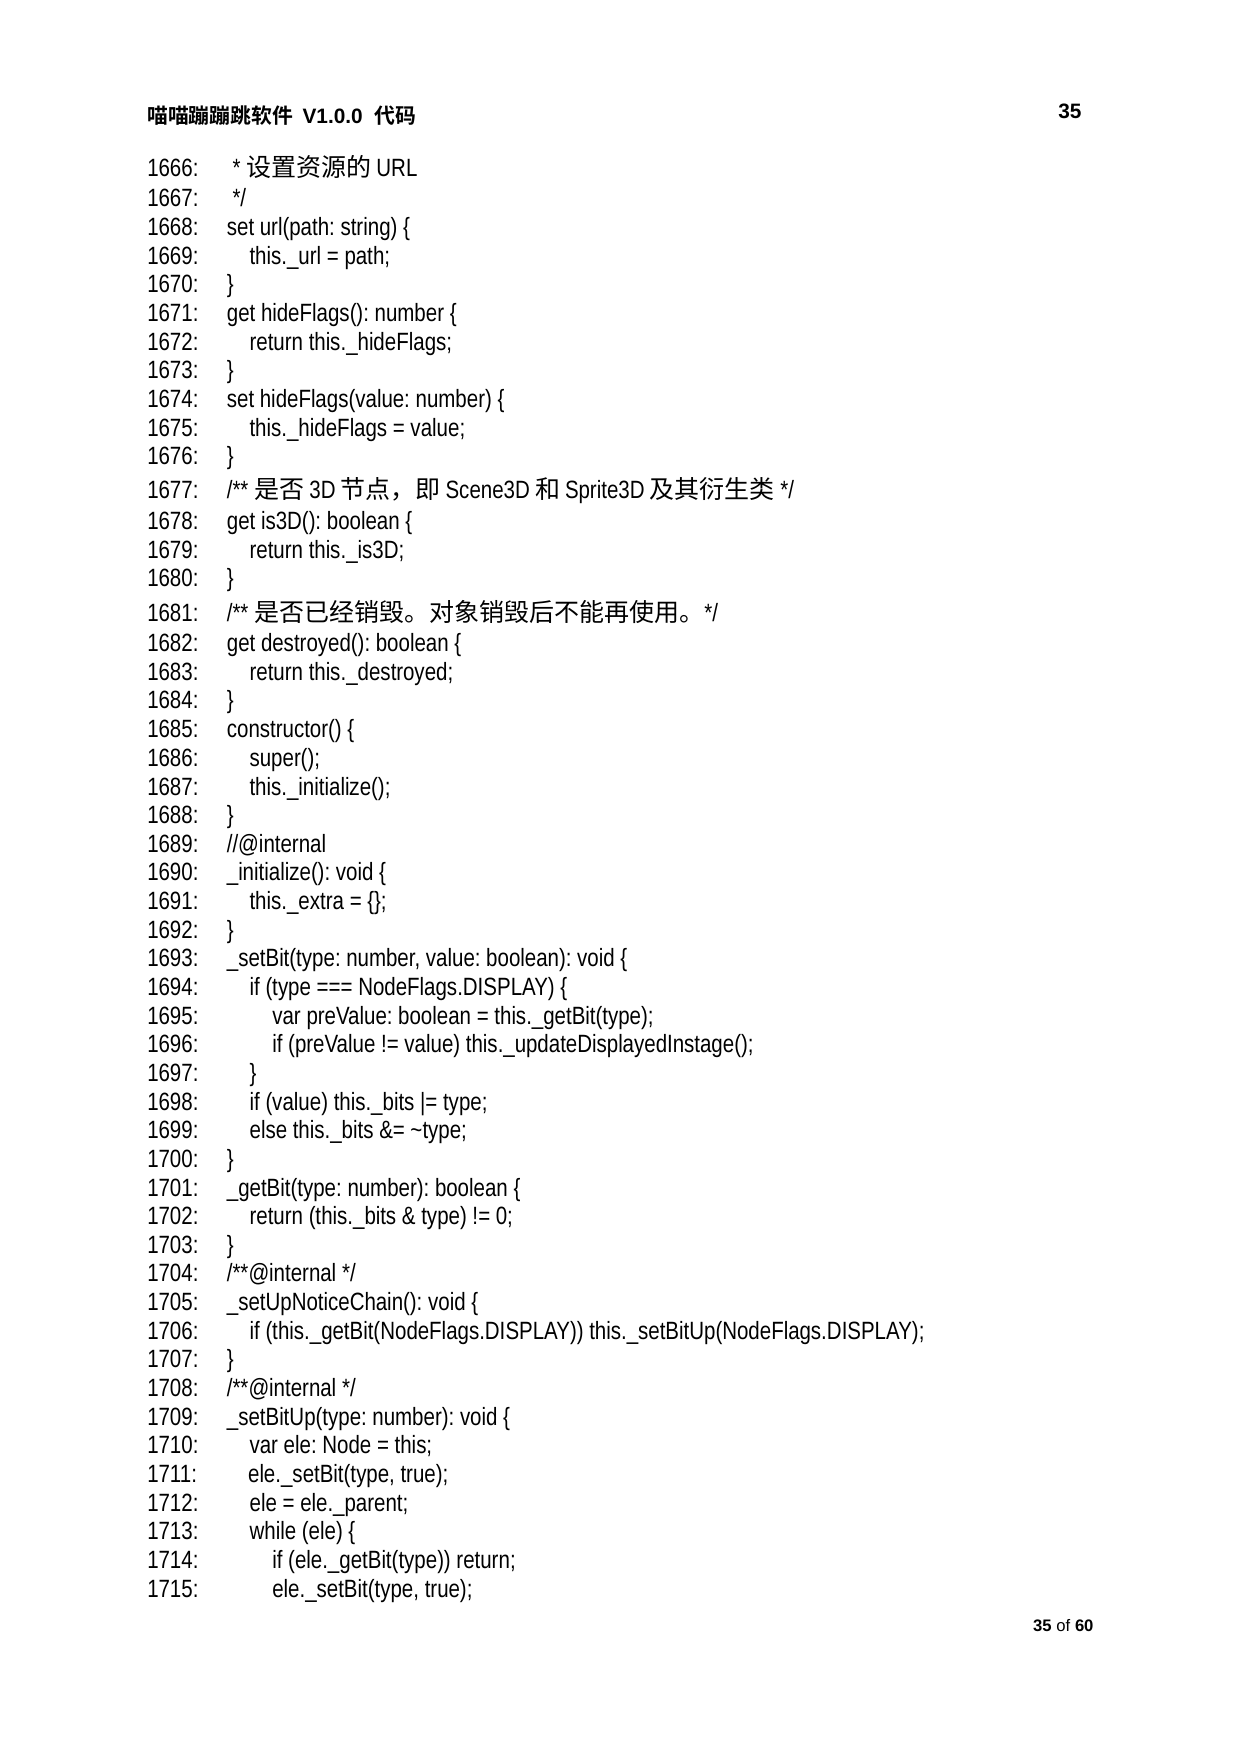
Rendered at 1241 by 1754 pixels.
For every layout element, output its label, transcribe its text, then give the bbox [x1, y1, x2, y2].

text 1699: else this._bits &= ~type; [147, 1115, 1093, 1144]
text 1691: this._extra = {}; [147, 886, 1093, 915]
text 1701: _getBit(type: number): boolean { [147, 1172, 1093, 1201]
text 1668: set url(path: string) { [147, 212, 1093, 241]
text 1709: _setBitUp(type: number): void { [147, 1402, 1093, 1430]
text 1712: ele = ele._parent; [147, 1488, 1093, 1516]
text 1714: if (ele._getBit(type)) return; [147, 1545, 1093, 1573]
text 1706: if (this._getBit(NodeFlags.DISPLAY)) this._setBitUp(NodeFlags.DISPLAY); [147, 1316, 1093, 1344]
text 1690: _initialize(): void { [147, 857, 1093, 886]
text 1676: } [147, 441, 1093, 470]
text 1669: this._url = path; [147, 241, 1093, 269]
text 1685: constructor() { [147, 714, 1093, 743]
text 1671: get hideFlags(): number { [147, 298, 1093, 327]
text 1675: this._hideFlags = value; [147, 412, 1093, 441]
text 1683: return this._destroyed; [147, 657, 1093, 686]
text 1704: /**@internal */ [147, 1258, 1093, 1287]
text 1689: //@internal [147, 829, 1093, 857]
text 1681: /** 是否已经销毁。对象销毁后不能再使用。*/ [147, 592, 1093, 628]
text 1710: var ele: Node = this; [147, 1430, 1093, 1459]
text 1679: return this._is3D; [147, 535, 1093, 563]
text 1697: } [147, 1058, 1093, 1087]
text 1674: set hideFlags(value: number) { [147, 384, 1093, 412]
text 1703: } [147, 1230, 1093, 1258]
text 1713: while (ele) { [147, 1516, 1093, 1545]
text 1672: return this._hideFlags; [147, 327, 1093, 355]
text 1686: super(); [147, 743, 1093, 771]
text 1687: this._initialize(); [147, 771, 1093, 800]
text 1692: } [147, 915, 1093, 943]
text 1698: if (value) this._bits |= type; [147, 1087, 1093, 1115]
text 1680: } [147, 563, 1093, 592]
text 1666: * 设置资源的URL [147, 147, 1093, 183]
text 1667: */ [147, 183, 1093, 212]
text 1684: } [147, 686, 1093, 714]
text 1694: if (type === NodeFlags.DISPLAY) { [147, 972, 1093, 1001]
text 1682: get destroyed(): boolean { [147, 628, 1093, 657]
text 1705: _setUpNoticeChain(): void { [147, 1287, 1093, 1316]
text 1715: ele._setBit(type, true); [147, 1573, 1093, 1602]
text 1693: _setBit(type: number, value: boolean): void { [147, 943, 1093, 972]
text 1670: } [147, 269, 1093, 298]
text 1678: get is3D(): boolean { [147, 506, 1093, 535]
text 1708: /**@internal */ [147, 1373, 1093, 1402]
text 1702: return (this._bits & type) != 0; [147, 1201, 1093, 1230]
text 1696: if (preValue != value) this._updateDisplayedInstage(); [147, 1029, 1093, 1058]
text 1688: } [147, 800, 1093, 829]
text 1677: /** 是否3D节点，即Scene3D和Sprite3D及其衍生类 */ [147, 470, 1093, 506]
text 1711: ele._setBit(type, true); [147, 1459, 1093, 1488]
text 1707: } [147, 1344, 1093, 1373]
text 1700: } [147, 1144, 1093, 1172]
text 1673: } [147, 355, 1093, 384]
text 1695: var preValue: boolean = this._getBit(type); [147, 1001, 1093, 1029]
